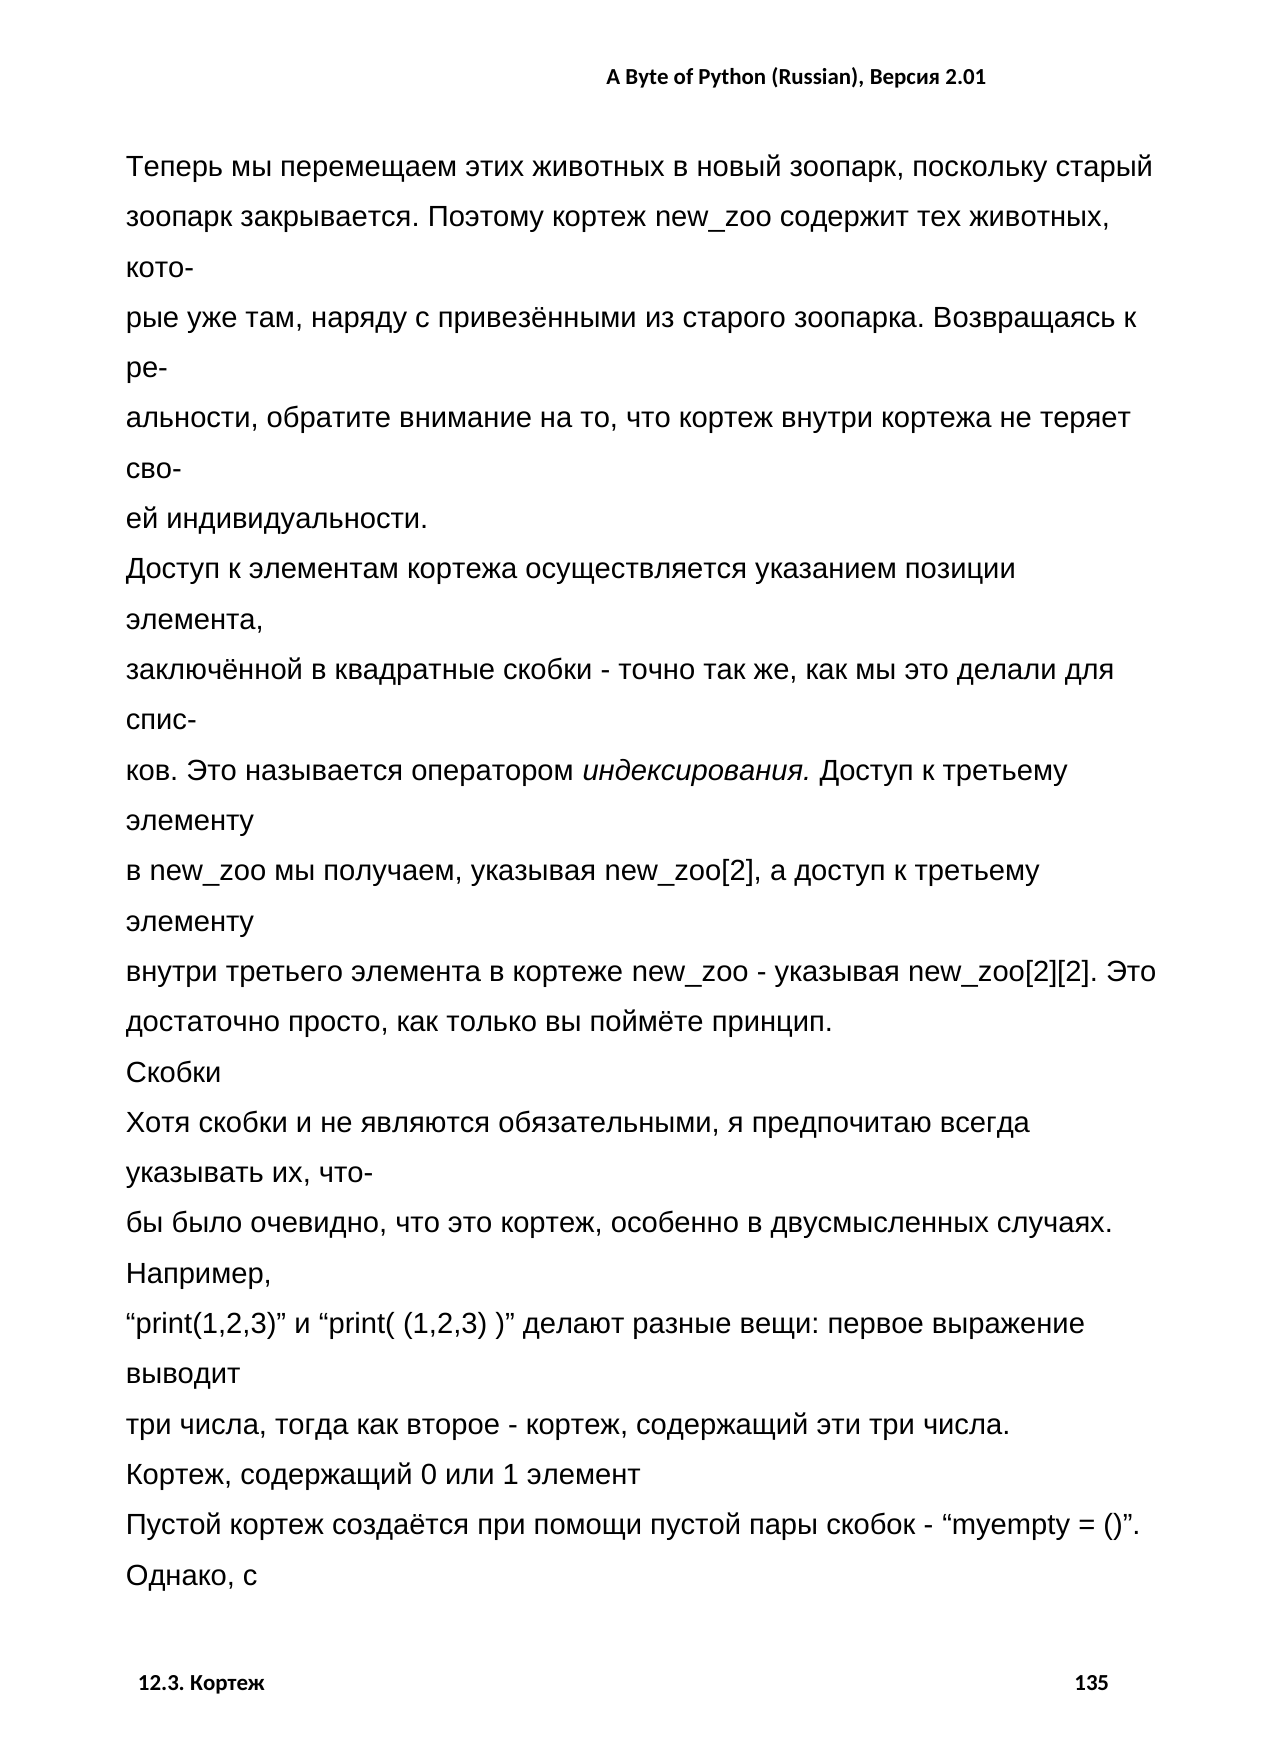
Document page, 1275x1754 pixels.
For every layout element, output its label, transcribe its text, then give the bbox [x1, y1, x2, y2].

text Скобки [126, 1054, 1161, 1088]
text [126, 1507, 1161, 1591]
text Доступ к элементам кортежа осуществляется указанием позиции элемента, заключённой в квадратные скобки - точно так же, как мы это делали для спис- ков. Это называется оператором индексирования. Доступ к третьему элементу в new_zoo мы получаем, указывая new_zoo[2], а доступ к третьему элементу внутри третьего элемента в кортеже new_zoo - указывая new_zoo[2][2]. Это достаточно просто, как только вы поймёте принцип. [126, 551, 1161, 1038]
text Кортеж, содержащий 0 или 1 элемент [126, 1457, 1161, 1491]
text Хотя скобки и не являются обязательными, я предпочитаю всегда указывать их, что- бы было очевидно, что это кортеж, особенно в двусмысленных случаях. Например, “print(1,2,3)” и “print( (1,2,3) )” делают разные вещи: первое выражение выводит три числа, тогда как второе - кортеж, содержащий эти три числа. [126, 1105, 1161, 1440]
text Теперь мы перемещаем этих животных в новый зоопарк, поскольку старый зоопарк закрывается. Поэтому кортеж new_zoo содержит тех животных, кото- рые уже там, наряду с привезёнными из старого зоопарка. Возвращаясь к ре- альности, обратите внимание на то, что кортеж внутри кортежа не теряет сво- ей индивидуальности. [126, 149, 1161, 535]
